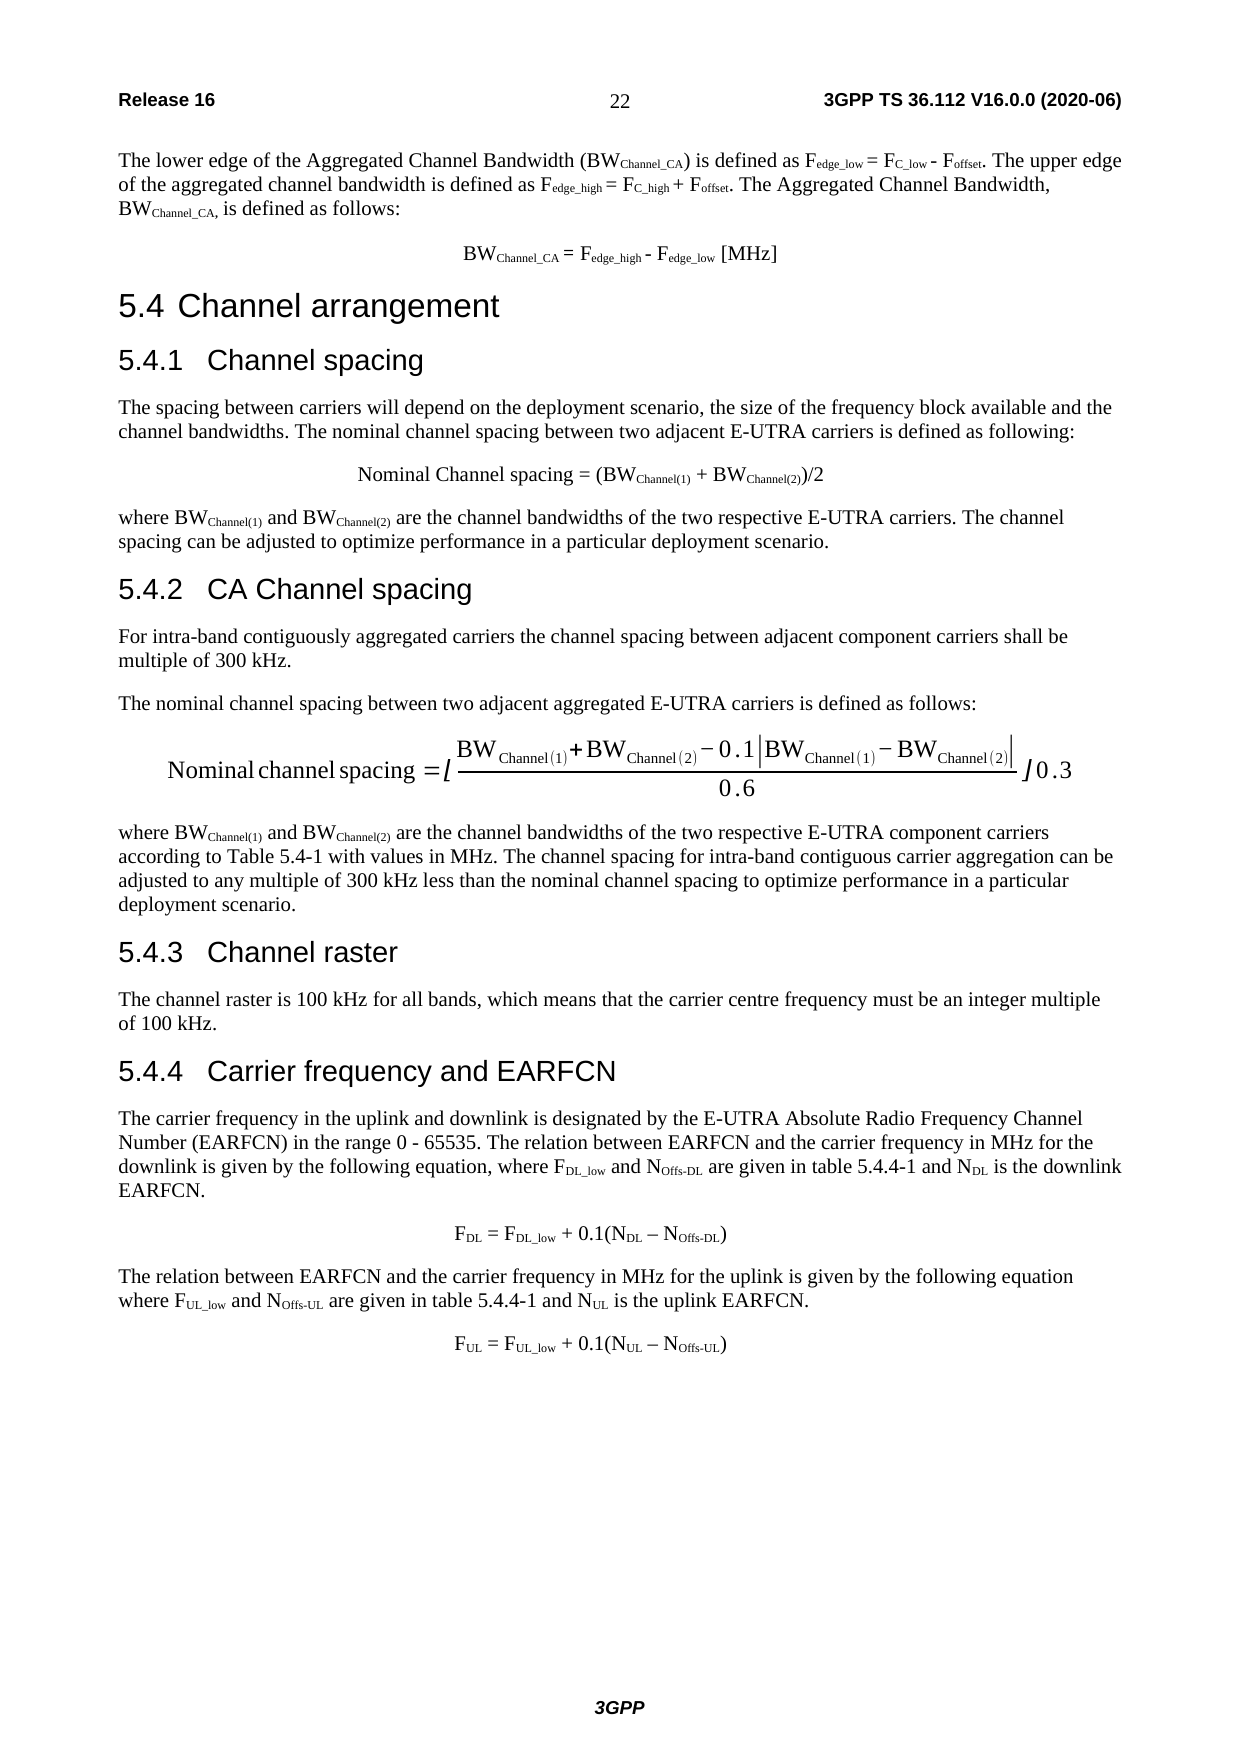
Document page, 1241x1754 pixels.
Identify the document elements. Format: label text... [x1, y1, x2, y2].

subtitle 5.4.3 Channel raster [118, 935, 1122, 968]
list BWChannel_CA = Fedge_high - Fedge_low [MHz] [118, 238, 1122, 267]
text where BWChannel(1) and BWChannel(2) are the channel bandwidths of the two respective E-UTRA carriers. The channel spacing can be adjusted to optimize performance in a particular deployment scenario. [118, 505, 1122, 553]
text The nominal channel spacing between two adjacent aggregated E-UTRA carriers is defined as follows: [118, 691, 1122, 715]
text Nominal Channel spacing = (BWChannel(1) + BWChannel(2))/2 [118, 462, 1122, 486]
subtitle 5.4.1 Channel spacing [118, 343, 1122, 376]
text The channel raster is 100 kHz for all bands, which means that the carrier centre frequency must be an integer multiple of 100 kHz. [118, 987, 1122, 1035]
text For intra-band contiguously aggregated carriers the channel spacing between adjacent component carriers shall be multiple of 300 kHz. [118, 624, 1122, 672]
text The carrier frequency in the uplink and downlink is designated by the E-UTRA Absolute Radio Frequency Channel Number (EARFCN) in the range 0 - 65535. The relation between EARFCN and the carrier frequency in MHz for the downlink is given by the following equation, where FDL_low and NOffs-DL are given in table 5.4.4-1 and NDL is the downlink EARFCN. [118, 1106, 1122, 1202]
text where BWChannel(1) and BWChannel(2) are the channel bandwidths of the two respective E-UTRA component carriers according to Table 5.4-1 with values in MHz. The channel spacing for intra-band contiguous carrier aggregation can be adjusted to any multiple of 300 kHz less than the nominal channel spacing to optimize performance in a particular deployment scenario. [118, 820, 1122, 916]
subtitle 5.4.2 CA Channel spacing [118, 572, 1122, 605]
text The relation between EARFCN and the carrier frequency in MHz for the uplink is given by the following equation where FUL_low and NOffs-UL are given in table 5.4.4-1 and NUL is the uplink EARFCN. [118, 1264, 1122, 1312]
subtitle 5.4.4 Carrier frequency and EARFCN [118, 1054, 1122, 1087]
text The lower edge of the Aggregated Channel Bandwidth (BWChannel_CA) is defined as Fedge_low = FC_low - Foffset. The upper edge of the aggregated channel bandwidth is defined as Fedge_high = FC_high + Foffset. The Aggregated Channel Bandwidth, BWChannel_CA, is defined as follows: [118, 147, 1122, 220]
text FDL = FDL_low + 0.1(NDL – NOffs-DL) [118, 1221, 1122, 1245]
text The spacing between carriers will depend on the deployment scenario, the size of the frequency block available and the channel bandwidths. The nominal channel spacing between two adjacent E-UTRA carriers is defined as following: [118, 395, 1122, 443]
subtitle 5.4 Channel arrangement [118, 286, 1122, 324]
text FUL = FUL_low + 0.1(NUL – NOffs-UL) [118, 1331, 1122, 1355]
